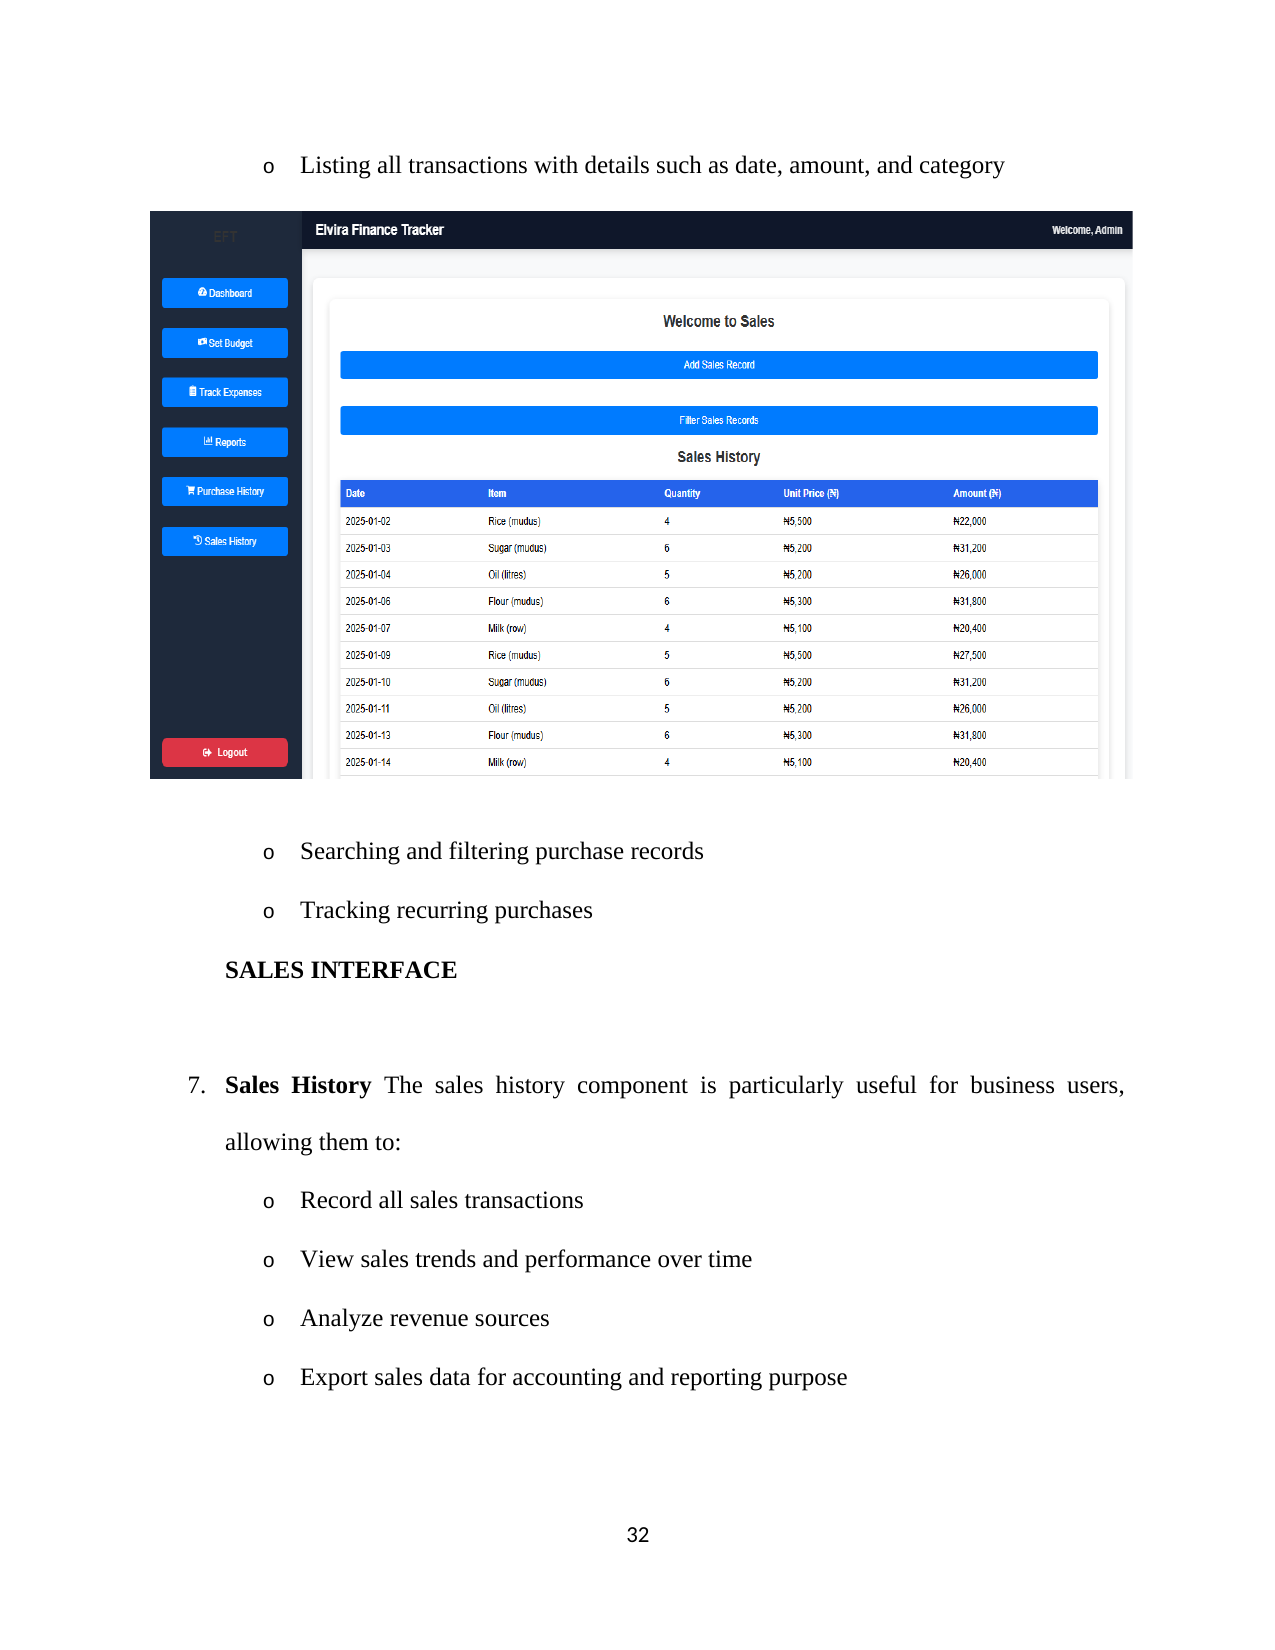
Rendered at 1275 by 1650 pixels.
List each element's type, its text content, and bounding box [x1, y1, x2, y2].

list Listing all transactions with details such as date, amount, and category [262, 150, 1125, 179]
list Record all sales transactions [262, 1185, 1125, 1214]
text SALES INTERFACE [225, 955, 1125, 983]
list Sales History The sales history component is particularly useful for business users, allowing them to: [187, 1070, 1125, 1156]
list Tracking recurring purchases [262, 896, 1125, 925]
list Searching and filtering purchase records [262, 779, 1125, 866]
list Analyze revenue sources [262, 1303, 1125, 1333]
list Export sales data for accounting and reporting purpose [262, 1362, 1125, 1392]
picture [150, 211, 1133, 779]
list View sales trends and performance over time [262, 1244, 1125, 1273]
